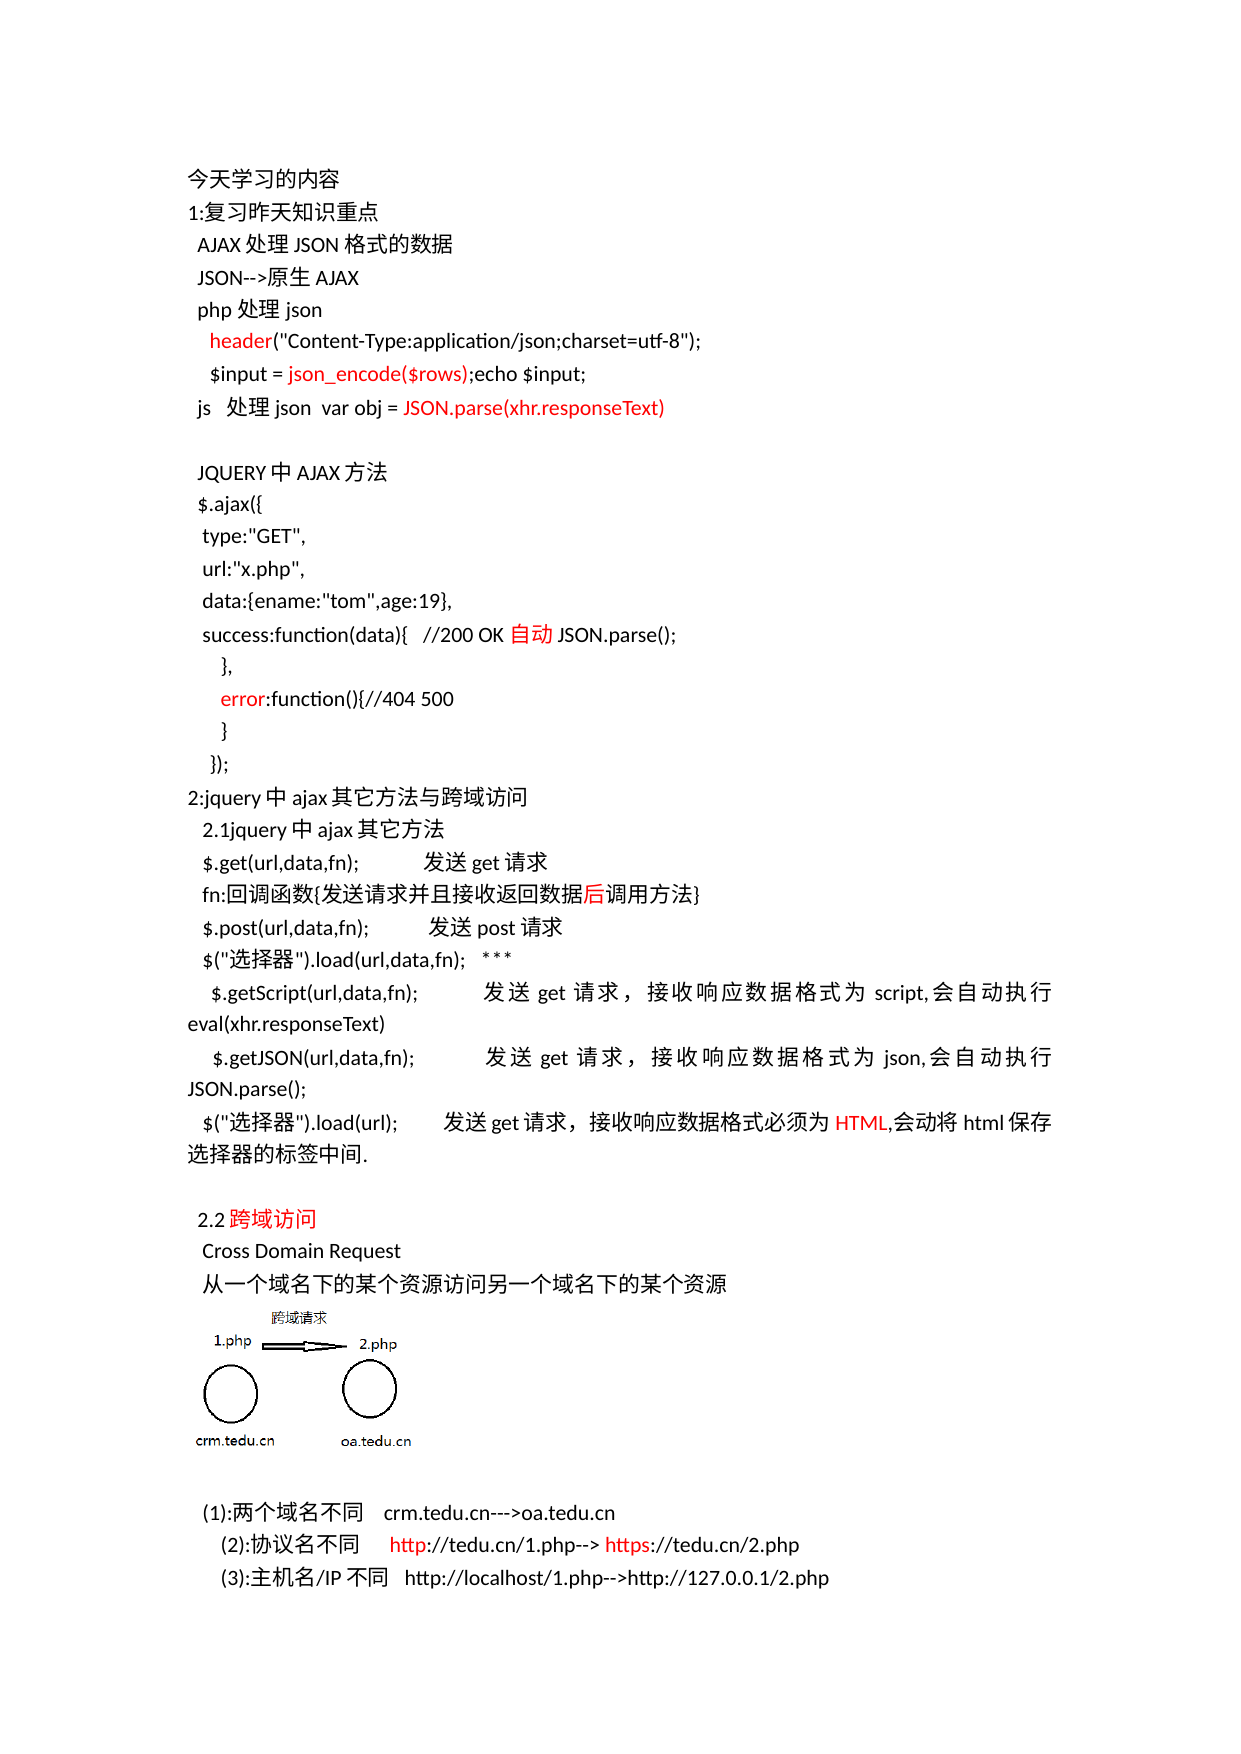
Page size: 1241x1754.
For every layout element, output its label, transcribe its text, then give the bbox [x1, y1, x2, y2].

text php 处理 json [187, 292, 1053, 324]
text AJAX处理JSON 格式的数据 [187, 227, 1053, 259]
text error:function(){//404 500 [187, 682, 1053, 714]
text } [187, 714, 1053, 747]
text JSON-->原生AJAX [187, 259, 1053, 292]
text success:function(data){ //200 OK 自动JSON.parse(); [187, 617, 1053, 649]
text 2.1jquery中ajax其它方法 [187, 812, 1053, 844]
text 2.2跨域访问 [187, 1202, 1053, 1234]
text type:"GET", [187, 519, 1053, 552]
text $("选择器").load(url,data,fn); *** [187, 942, 1053, 974]
text 1:复习昨天知识重点 [187, 194, 1053, 227]
picture [187, 1299, 426, 1470]
text 2:jquery中ajax其它方法与跨域访问 [187, 779, 1053, 812]
text (3):主机名/IP不同 http://localhost/1.php-->http://127.0.0.1/2.php [187, 1559, 1053, 1592]
text 从一个域名下的某个资源访问另一个域名下的某个资源 [187, 1267, 1053, 1299]
text js 处理 json var obj = JSON.parse(xhr.responseText) [187, 389, 1053, 422]
text fn:回调函数{发送请求并且接收返回数据后调用方法} [187, 877, 1053, 909]
text $.getScript(url,data,fn); 发送get请求，接收响应数据格式为script,会自动执行 eval(xhr.responseText) [187, 974, 1053, 1039]
text 今天学习的内容 [187, 162, 1053, 194]
text $input = json_encode($rows);echo $input; [187, 357, 1053, 389]
text header("Content-Type:application/json;charset=utf-8"); [187, 324, 1053, 357]
text }); [187, 747, 1053, 779]
text Cross Domain Request [187, 1234, 1053, 1267]
text data:{ename:"tom",age:19}, [187, 584, 1053, 617]
text (2):协议名不同 http://tedu.cn/1.php--> https://tedu.cn/2.php [187, 1527, 1053, 1559]
text url:"x.php", [187, 552, 1053, 584]
text (1):两个域名不同 crm.tedu.cn--->oa.tedu.cn [187, 1494, 1053, 1527]
text $.post(url,data,fn); 发送post请求 [187, 909, 1053, 942]
text $.get(url,data,fn); 发送get请求 [187, 844, 1053, 877]
text $.ajax({ [187, 487, 1053, 519]
text }, [187, 649, 1053, 682]
text $.getJSON(url,data,fn); 发送get请求，接收响应数据格式为json,会自动执行JSON.parse(); [187, 1039, 1053, 1104]
text $("选择器").load(url); 发送get请求，接收响应数据格式必须为HTML,会动将html保存选择器的标签中间. [187, 1104, 1053, 1169]
text JQUERY中AJAX方法 [187, 454, 1053, 487]
